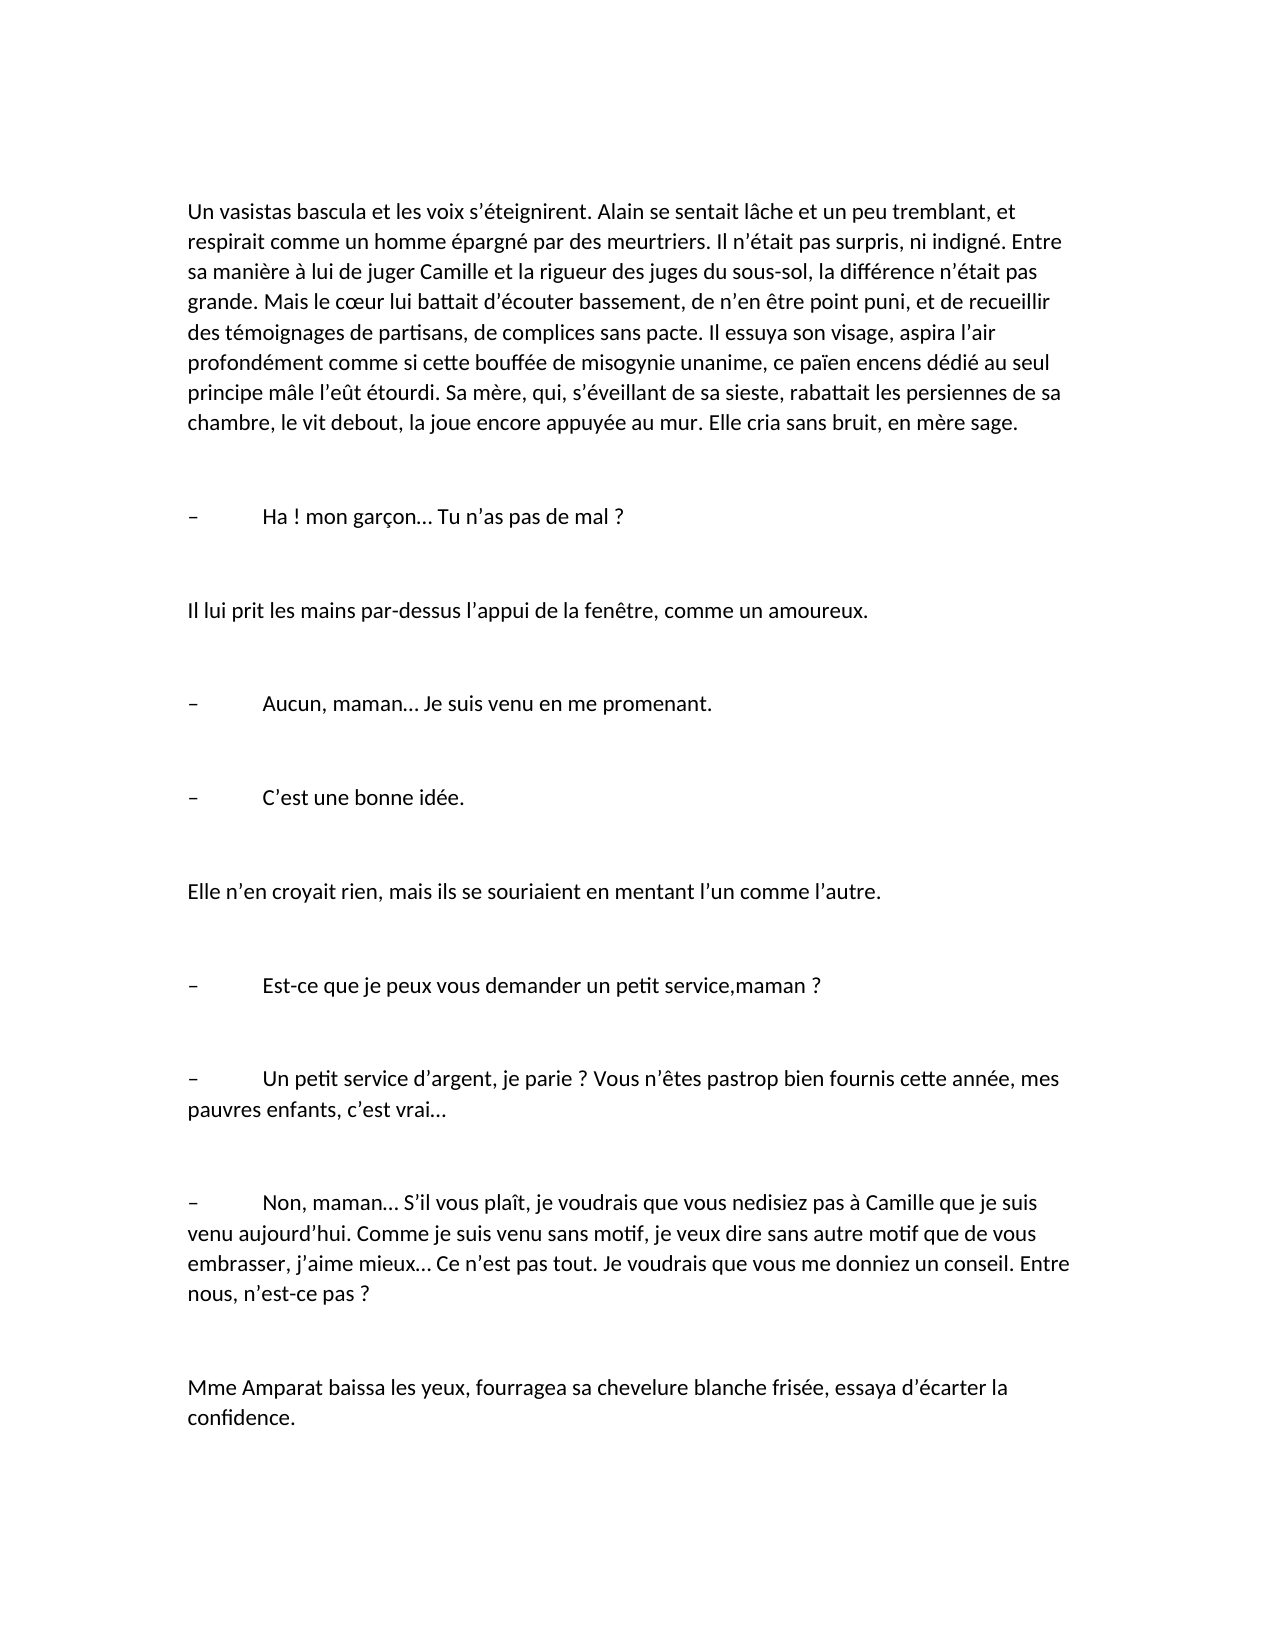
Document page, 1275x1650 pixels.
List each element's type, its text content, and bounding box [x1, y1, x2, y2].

text – Ha ! mon garçon… Tu n’as pas de mal ? [187, 502, 1087, 530]
text Un vasistas bascula et les voix s’éteignirent. Alain se sentait lâche et un peu tremblant, et respirait comme un homme épargné par des meurtriers. Il n’était pas surpris, ni indigné. Entre sa manière à lui de juger Camille et la rigueur des juges du sous-sol, la différence n’était pas grande. Mais le cœur lui battait d’écouter bassement, de n’en être point puni, et de recueillir des témoignages de partisans, de complices sans pacte. Il essuya son visage, aspira l’air profondément comme si cette bouffée de misogynie unanime, ce païen encens dédié au seul principe mâle l’eût étourdi. Sa mère, qui, s’éveillant de sa sieste, rabattait les persiennes de sa chambre, le vit debout, la joue encore appuyée au mur. Elle cria sans bruit, en mère sage. [187, 197, 1087, 436]
text – Un petit service d’argent, je parie ? Vous n’êtes pastrop bien fournis cette année, mes pauvres enfants, c’est vrai… [187, 1064, 1087, 1123]
text Mme Amparat baissa les yeux, fourragea sa chevelure blanche frisée, essaya d’écarter la confidence. [187, 1373, 1087, 1431]
text – Non, maman… S’il vous plaît, je voudrais que vous nedisiez pas à Camille que je suis venu aujourd’hui. Comme je suis venu sans motif, je veux dire sans autre motif que de vous embrasser, j’aime mieux… Ce n’est pas tout. Je voudrais que vous me donniez un conseil. Entre nous, n’est-ce pas ? [187, 1188, 1087, 1307]
text – Est-ce que je peux vous demander un petit service,maman ? [187, 971, 1087, 999]
text – C’est une bonne idée. [187, 783, 1087, 811]
text – Aucun, maman… Je suis venu en me promenant. [187, 689, 1087, 718]
text Il lui prit les mains par-dessus l’appui de la fenêtre, comme un amoureux. [187, 596, 1087, 624]
text Elle n’en croyait rien, mais ils se souriaient en mentant l’un comme l’autre. [187, 877, 1087, 905]
